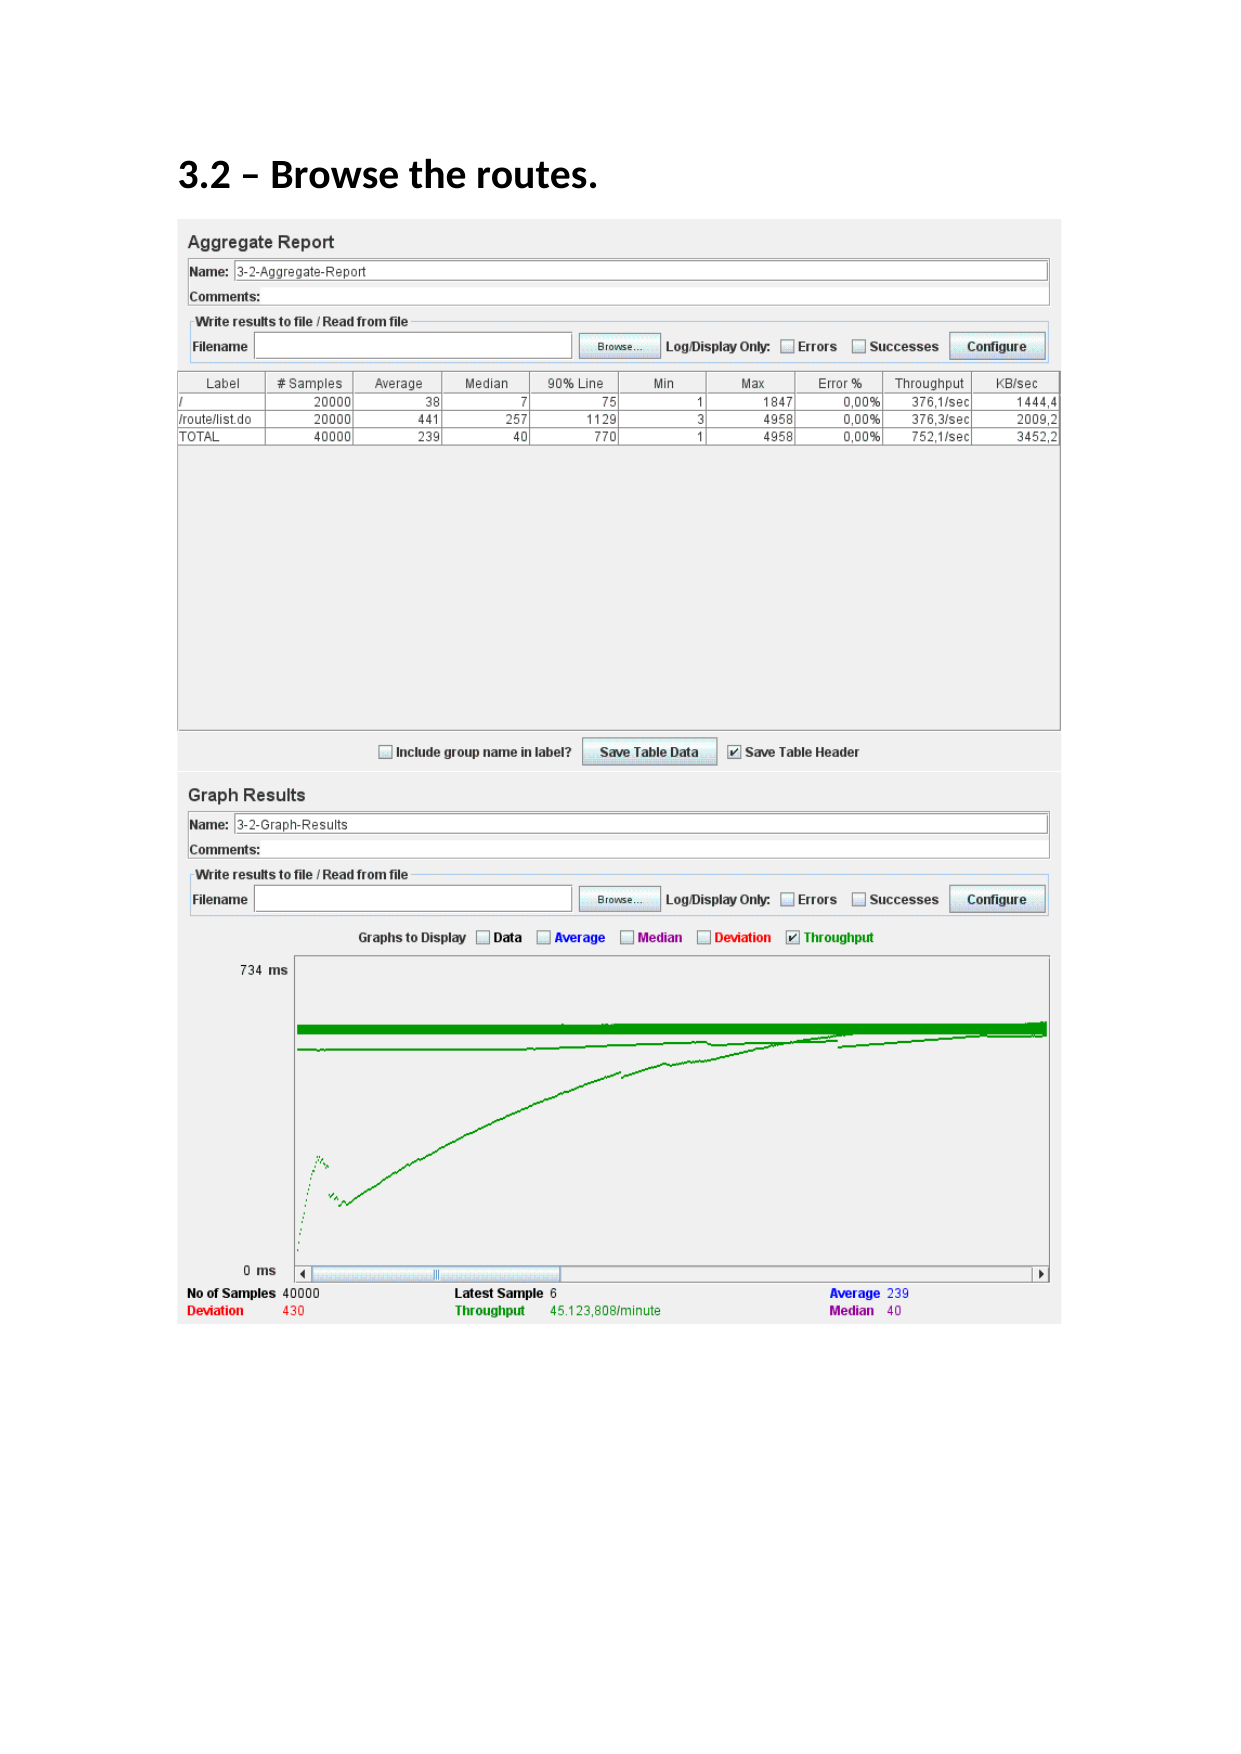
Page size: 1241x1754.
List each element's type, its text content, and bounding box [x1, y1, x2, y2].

picture [177, 772, 1062, 1324]
picture [177, 219, 1062, 771]
text 3.2 – Browse the routes. [177, 148, 1063, 198]
